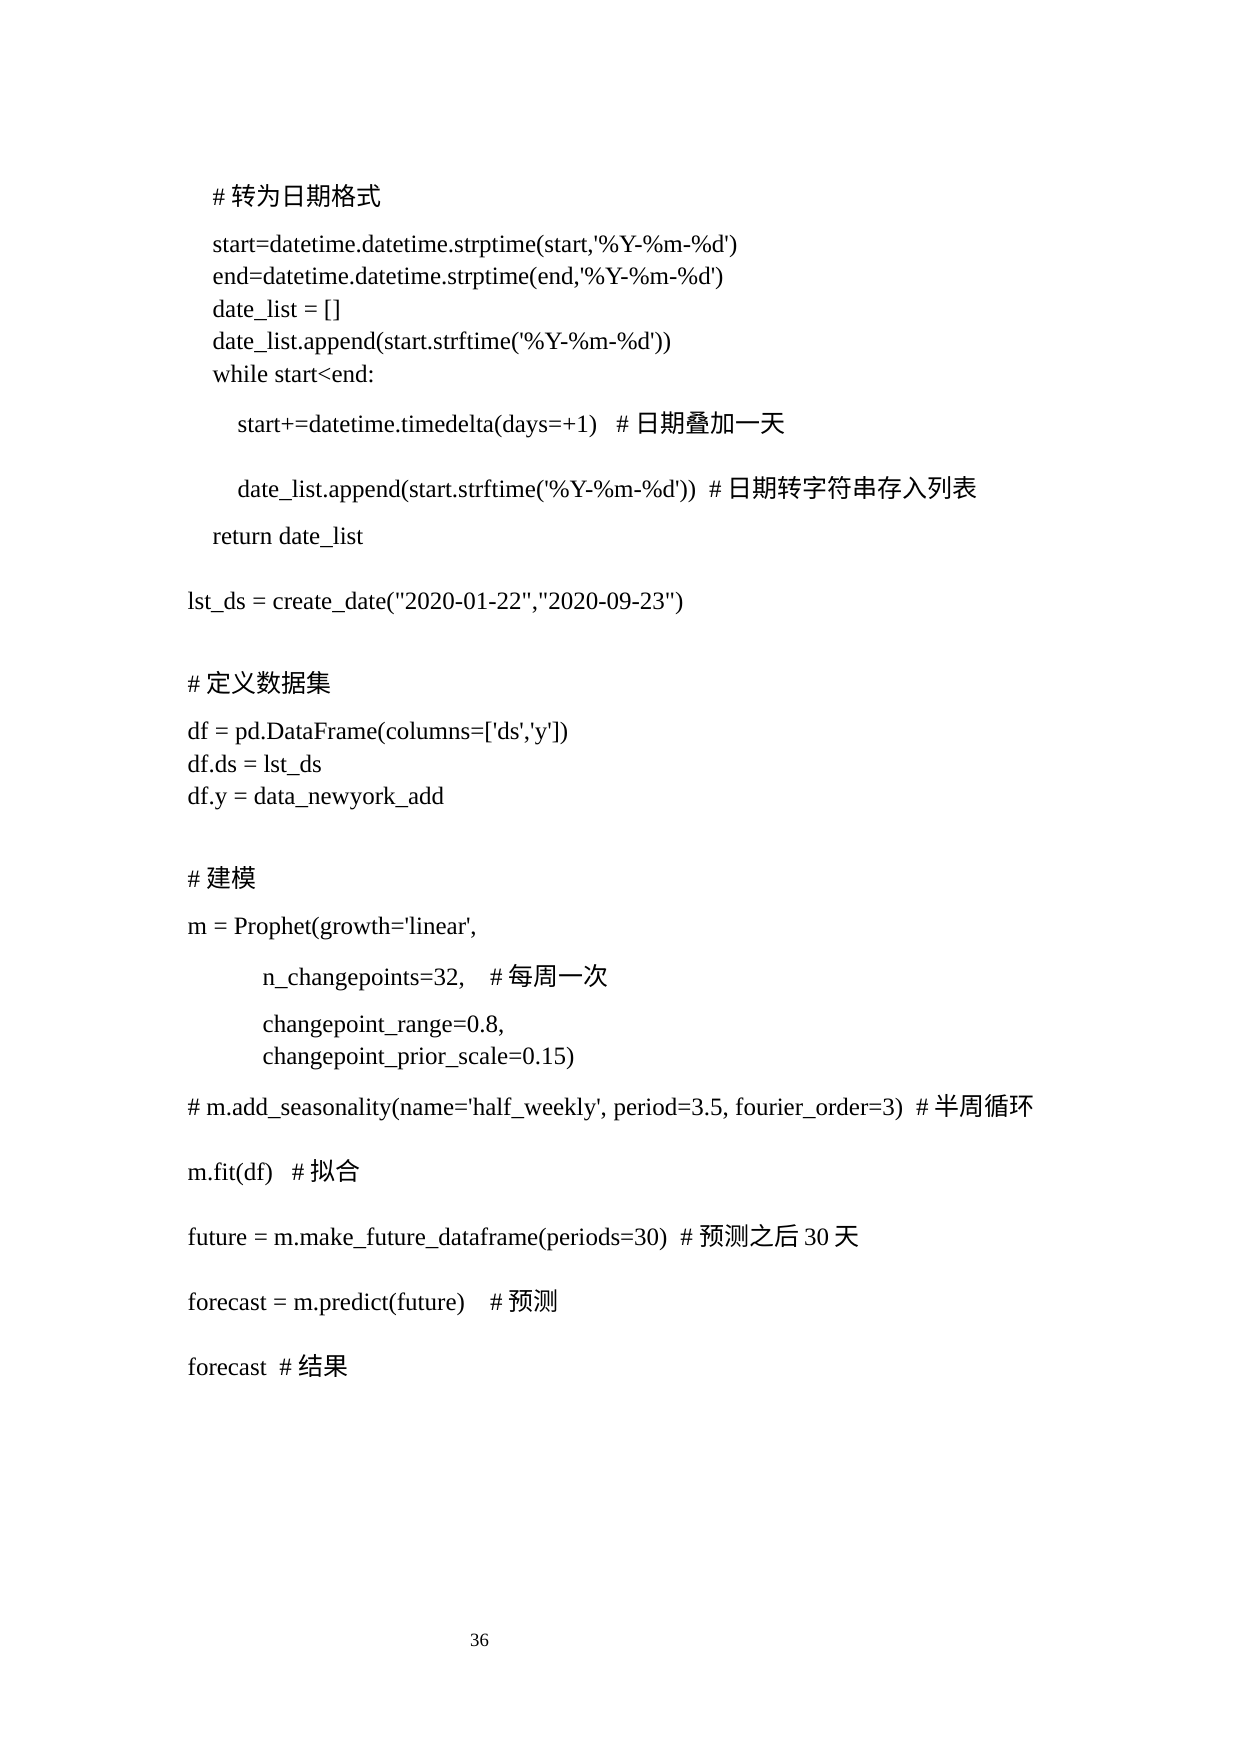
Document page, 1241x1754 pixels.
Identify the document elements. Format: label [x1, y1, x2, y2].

text [187, 162, 1053, 1397]
